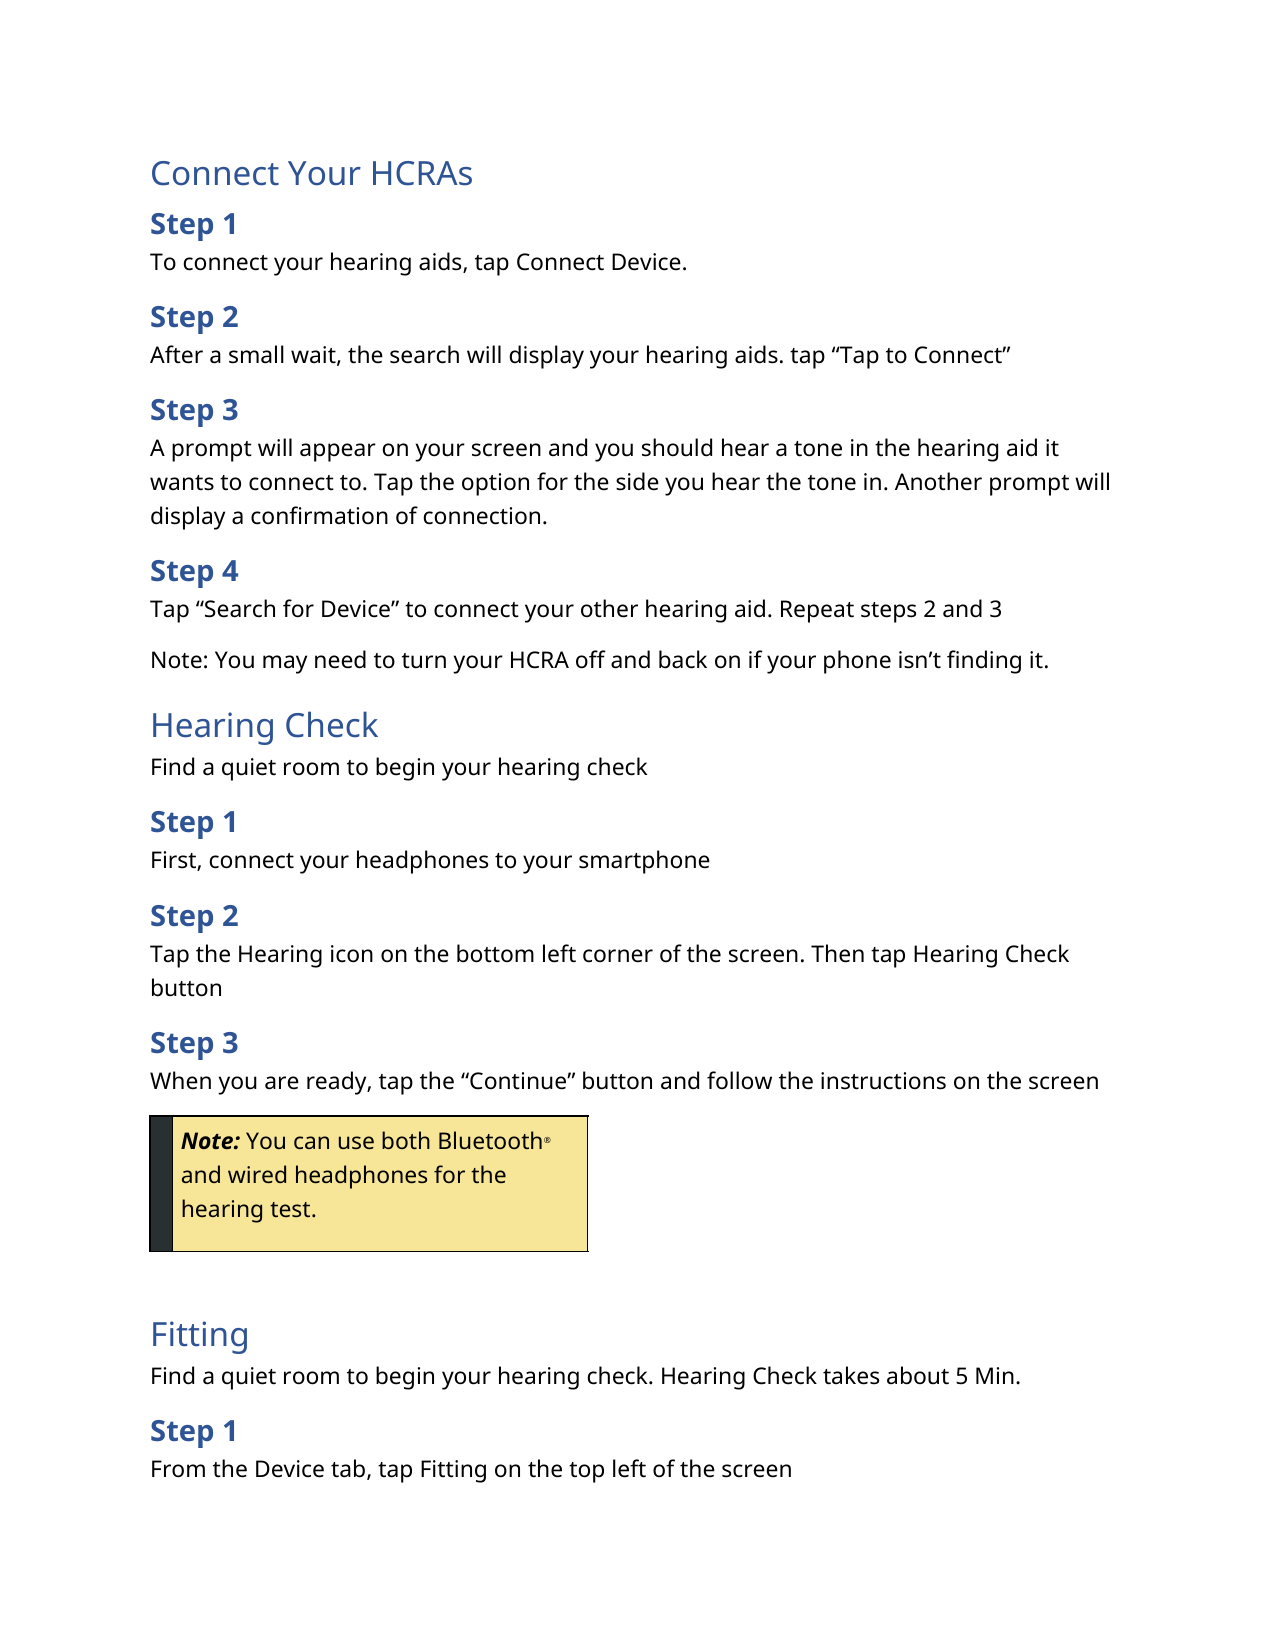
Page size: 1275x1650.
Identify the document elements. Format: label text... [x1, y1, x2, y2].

subtitle Step 3 [150, 389, 1125, 429]
text Note: You may need to turn your HCRA off and back on if your phone isn’t finding it. [150, 643, 1125, 675]
text First, connect your headphones to your smartphone [150, 844, 1125, 876]
subtitle Step 3 [150, 1022, 1125, 1062]
text Find a quiet room to begin your hearing check. Hearing Check takes about 5 Min. [150, 1360, 1125, 1391]
text When you are ready, tap the “Continue” button and follow the instructions on the screen [150, 1065, 1125, 1096]
subtitle Step 2 [150, 296, 1125, 336]
subtitle Connect Your HCRAs [150, 150, 1125, 195]
text After a small wait, the search will display your hearing aids. tap “Tap to Connect” [150, 339, 1125, 370]
subtitle Fitting [150, 1311, 1125, 1357]
text To connect your hearing aids, tap Connect Device. [150, 246, 1125, 277]
text Tap “Search for Device” to connect your other hearing aid. Repeat steps 2 and 3 [150, 593, 1125, 624]
table_header Note: You can use both Bluetooth® and wired headphones for the hearing test. [173, 1117, 587, 1251]
text A prompt will appear on your screen and you should hear a tone in the hearing aid it wants to connect to. Tap the option for the side you hear the tone in. Another prompt will display a confirmation of connection. [150, 432, 1125, 531]
subtitle Step 1 [150, 203, 1125, 243]
subtitle Step 1 [150, 802, 1125, 841]
subtitle Hearing Check [150, 702, 1125, 748]
subtitle Step 4 [150, 550, 1125, 590]
subtitle Step 2 [150, 895, 1125, 934]
text Tap the Hearing icon on the bottom left corner of the screen. Then tap Hearing Check button [150, 938, 1125, 1003]
text Find a quiet room to begin your hearing check [150, 751, 1125, 782]
subtitle Step 1 [150, 1411, 1125, 1450]
table_header [151, 1117, 172, 1251]
text From the Device tab, tap Fitting on the top left of the screen [150, 1453, 1125, 1484]
